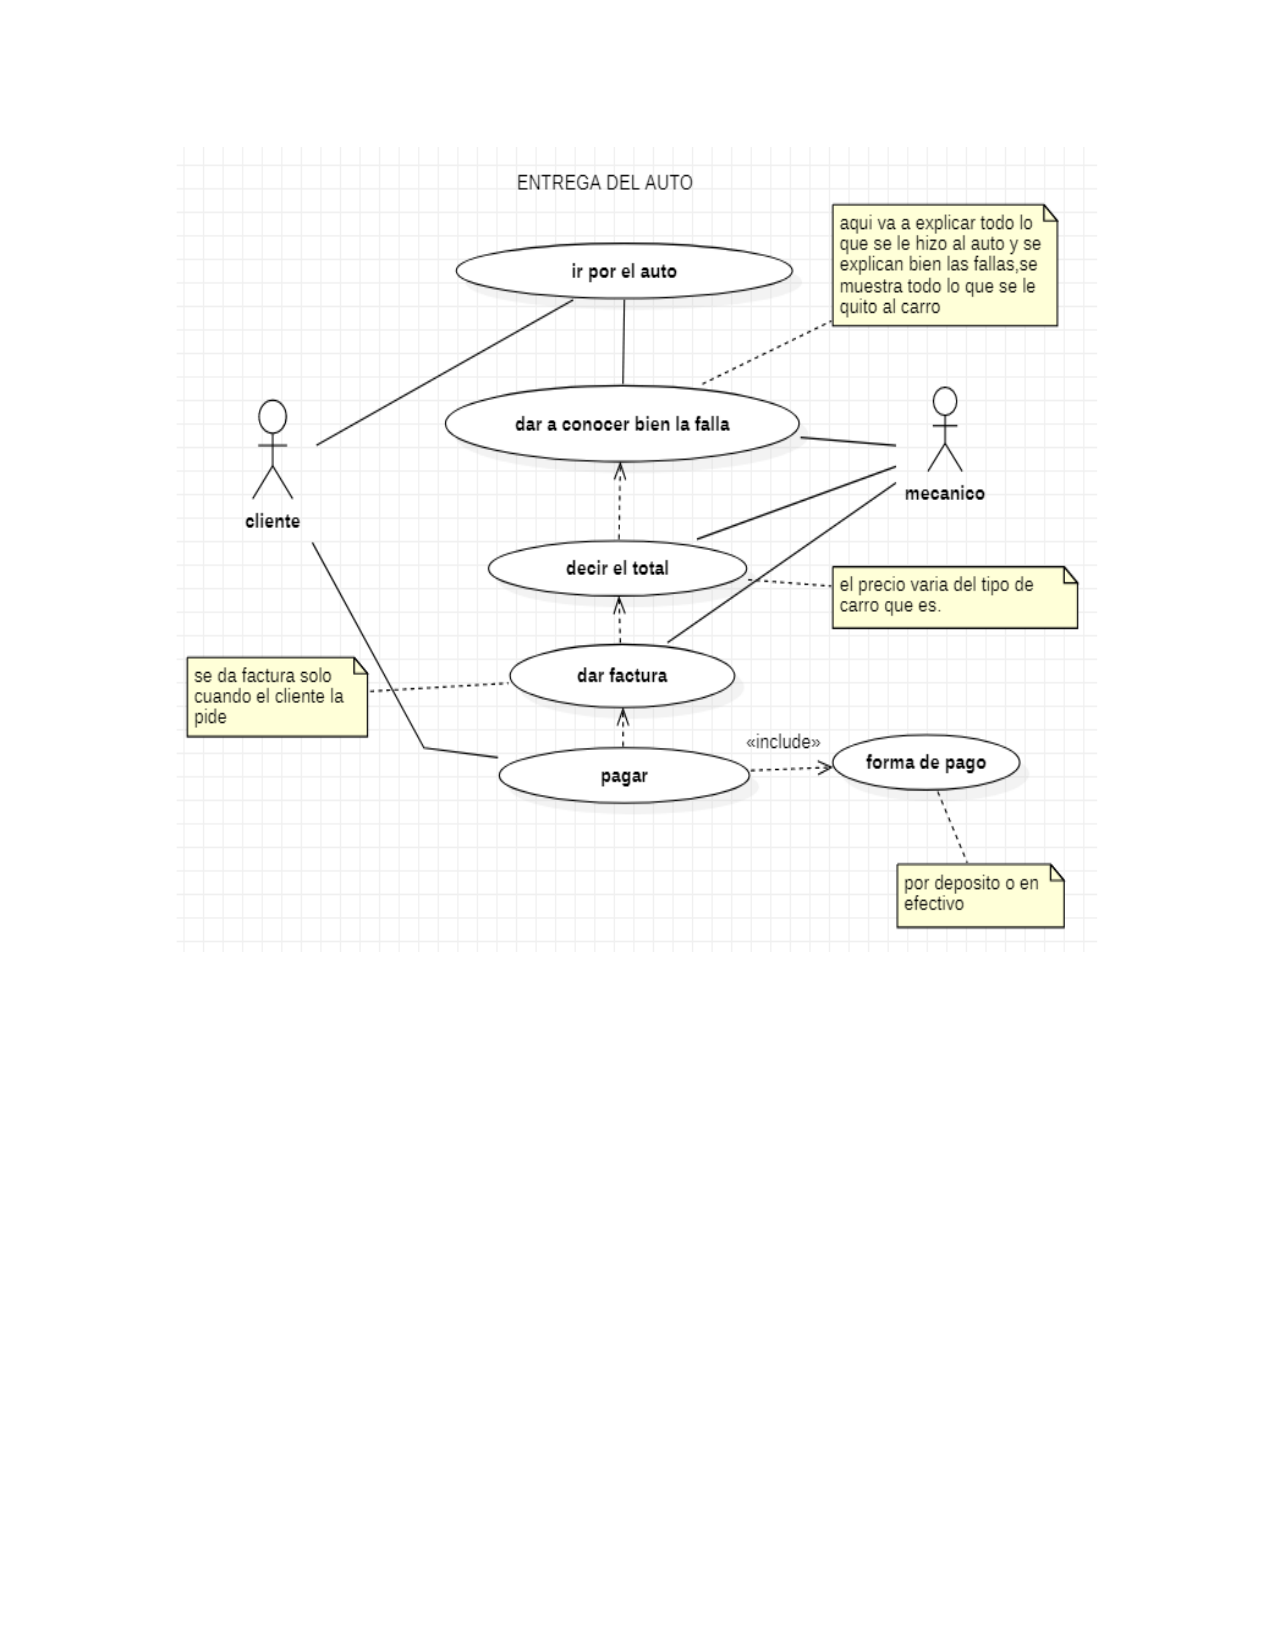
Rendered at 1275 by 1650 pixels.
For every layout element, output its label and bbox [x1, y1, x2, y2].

picture [176, 147, 1098, 952]
